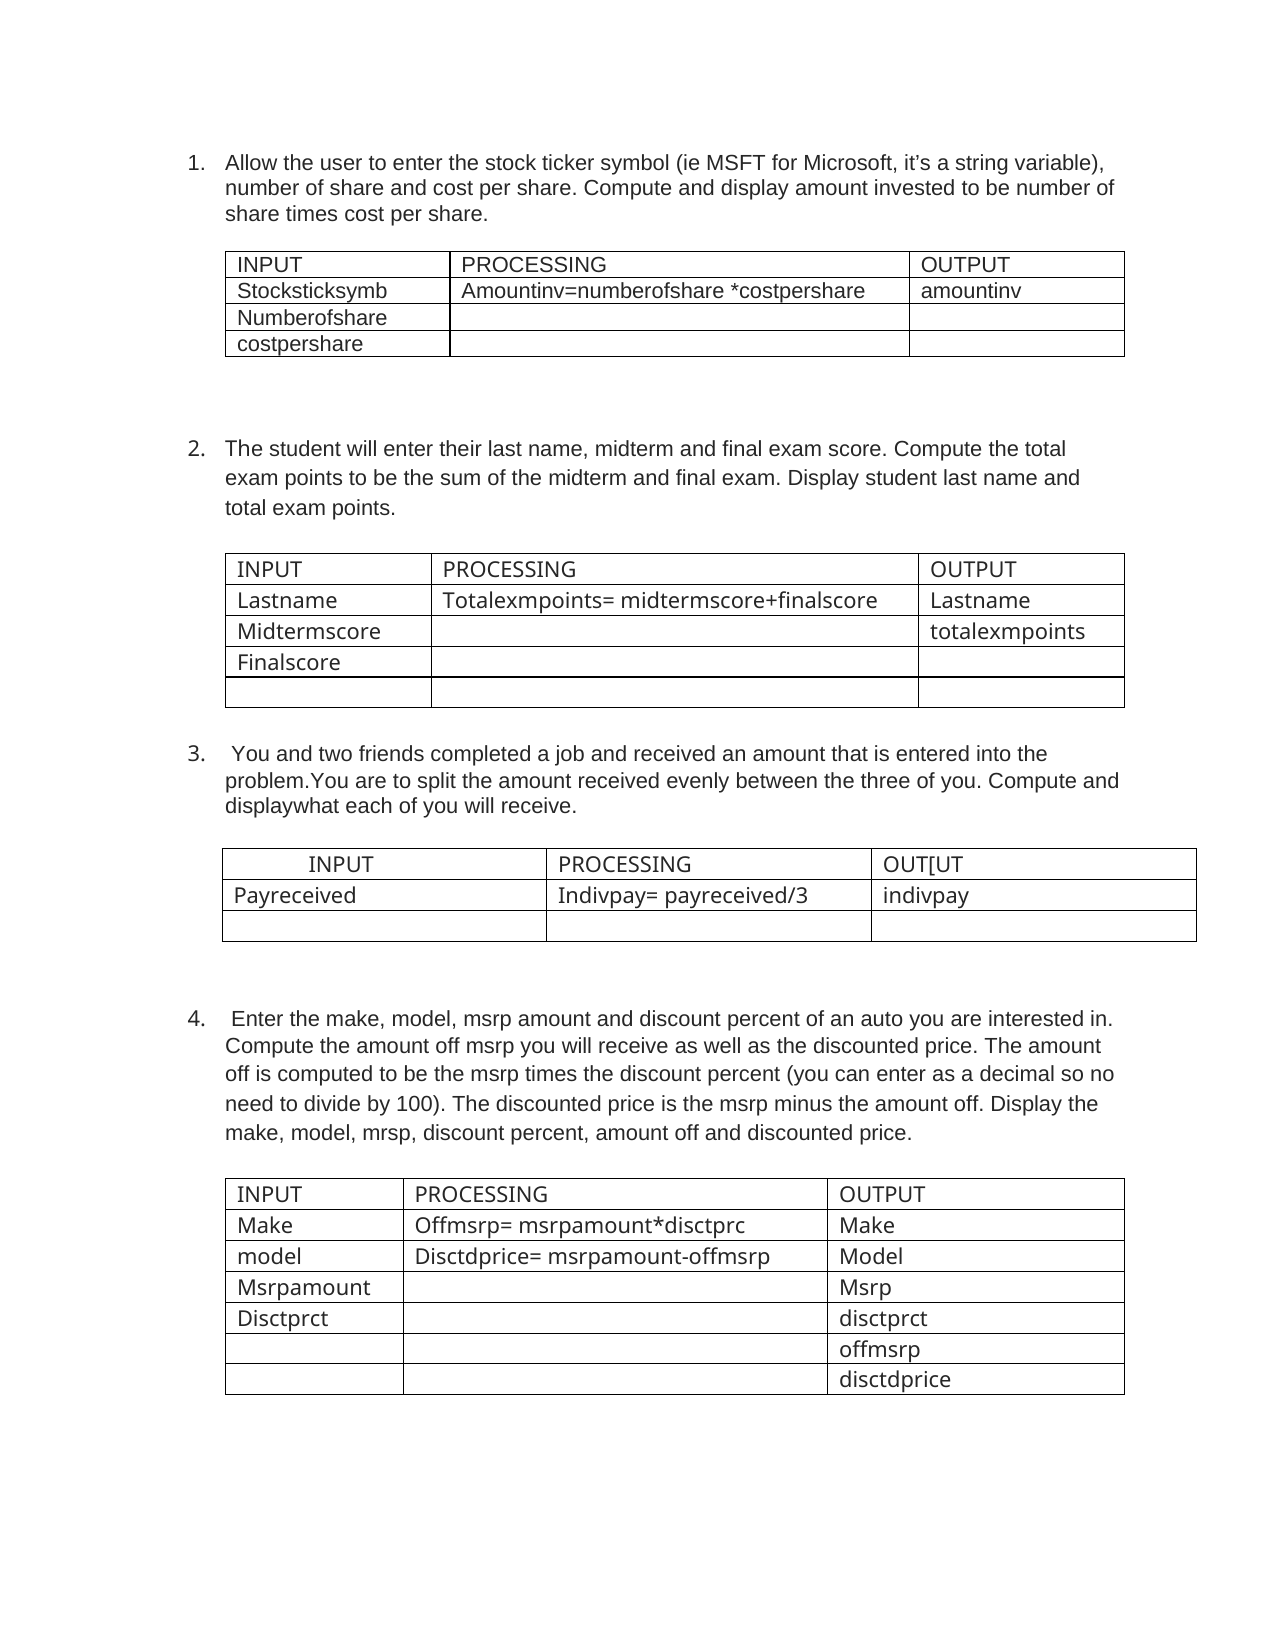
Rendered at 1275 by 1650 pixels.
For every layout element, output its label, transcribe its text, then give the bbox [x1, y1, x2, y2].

table_header OUTPUT [910, 252, 1124, 277]
table_cell amountinv [910, 278, 1124, 303]
list You and two friends completed a job and received an amount that is entered into the problem.You are to split the amount received evenly between the three of you. Compute and displaywhat each of you will receive. [187, 738, 1125, 818]
table_header PROCESSING [451, 252, 909, 277]
list The student will enter their last name, midterm and final exam score. Compute the total exam points to be the sum of the midterm and final exam. Display student last name and total exam points. [187, 432, 1125, 553]
table_cell Disctprct [226, 1303, 403, 1332]
table_cell totalexmpoints [919, 616, 1124, 646]
table_cell Msrpamount [226, 1272, 403, 1302]
table_cell [910, 304, 1124, 329]
table_cell disctprct [828, 1303, 1124, 1332]
table_header PROCESSING [432, 554, 918, 584]
table_cell [432, 678, 918, 707]
table_cell Msrp [828, 1272, 1124, 1302]
table_cell [404, 1303, 827, 1332]
table_header PROCESSING [404, 1179, 827, 1209]
table_header OUTPUT [828, 1179, 1124, 1209]
table_header OUT[UT [872, 849, 1196, 879]
table_cell Midtermscore [226, 616, 431, 646]
table_cell model [226, 1241, 403, 1271]
table_header INPUT [223, 849, 546, 879]
table_cell [872, 911, 1196, 941]
table_cell [910, 331, 1124, 356]
table_cell [223, 911, 546, 941]
table_cell [404, 1334, 827, 1363]
table_cell [547, 911, 871, 941]
table_cell Amountinv=numberofshare *costpershare [451, 278, 909, 303]
table_header OUTPUT [919, 554, 1124, 584]
table_cell Model [828, 1241, 1124, 1271]
table_cell [919, 678, 1124, 707]
table_cell [432, 647, 918, 676]
table_header INPUT [226, 1179, 403, 1209]
table_cell [404, 1272, 827, 1302]
table_cell Totalexmpoints= midtermscore+finalscore [432, 585, 918, 615]
table_cell Lastname [226, 585, 431, 615]
table_cell Make [828, 1210, 1124, 1240]
table_header INPUT [226, 554, 431, 584]
list Allow the user to enter the stock ticker symbol (ie MSFT for Microsoft, it’s a string variable), number of share and cost per share. Compute and display amount invested to be number of share times cost per share. [187, 150, 1125, 226]
table_cell [226, 1334, 403, 1363]
table_cell Offmsrp= msrpamount*disctprc [404, 1210, 827, 1240]
table_cell Indivpay= payreceived/3 [547, 880, 871, 910]
table_cell [451, 304, 909, 329]
table_cell Payreceived [223, 880, 546, 910]
table_cell Finalscore [226, 647, 431, 676]
table_header INPUT [226, 252, 449, 277]
table_cell [432, 616, 918, 646]
table_cell Stocksticksymb [226, 278, 449, 303]
table_cell indivpay [872, 880, 1196, 910]
table_cell [919, 647, 1124, 676]
table_cell Lastname [919, 585, 1124, 615]
table_cell [451, 331, 909, 356]
table_cell offmsrp [828, 1334, 1124, 1363]
table_cell Make [226, 1210, 403, 1240]
table_cell [404, 1364, 827, 1394]
table_cell [226, 1364, 403, 1394]
table_cell disctdprice [828, 1364, 1124, 1394]
table_cell costpershare [226, 331, 449, 356]
table_cell [226, 678, 431, 707]
list Enter the make, model, msrp amount and discount percent of an auto you are interested in. Compute the amount off msrp you will receive as well as the discounted price. The amount off is computed to be the msrp times the discount percent (you can enter as a decimal so no need to divide by 100). The discounted price is the msrp minus the amount off. Display the make, model, mrsp, discount percent, amount off and discounted price. [187, 1003, 1125, 1178]
table_cell Numberofshare [226, 304, 449, 329]
table_cell Disctdprice= msrpamount-offmsrp [404, 1241, 827, 1271]
table_header PROCESSING [547, 849, 871, 879]
